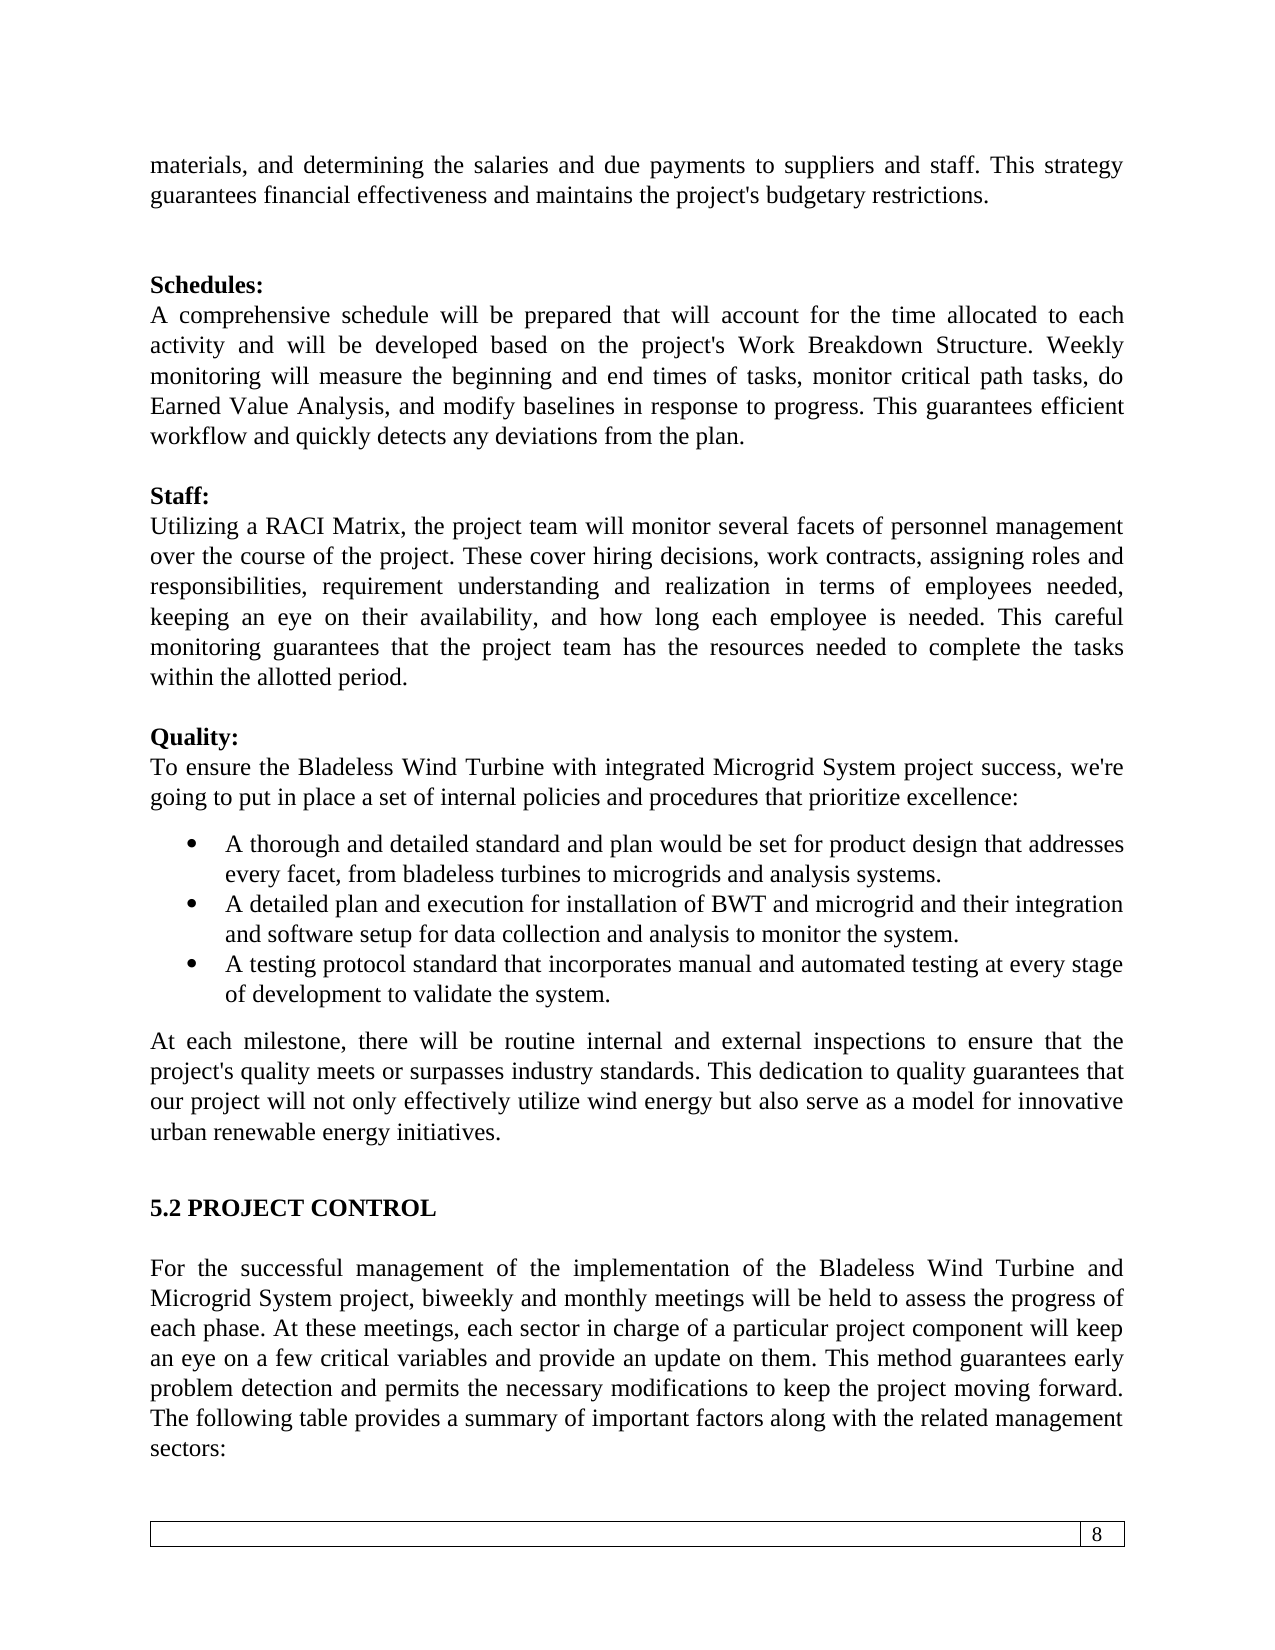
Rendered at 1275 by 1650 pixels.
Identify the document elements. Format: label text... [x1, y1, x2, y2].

text A comprehensive schedule will be prepared that will account for the time allocated to each activity and will be developed based on the project's Work Breakdown Structure. Weekly monitoring will measure the beginning and end times of tasks, monitor critical path tasks, do Earned Value Analysis, and modify baselines in response to progress. This guarantees efficient workflow and quickly detects any deviations from the plan. [150, 301, 1125, 450]
text To ensure the Bladeless Wind Turbine with integrated Microgrid System project success, we're going to put in place a set of internal policies and procedures that prioritize excellence: [150, 752, 1125, 811]
text Schedules: [150, 270, 1125, 299]
list A detailed plan and execution for installation of BWT and microgrid and their integration and software setup for data collection and analysis to monitor the system. [187, 889, 1125, 948]
text 5.2 PROJECT CONTROL [150, 1193, 1125, 1222]
text Staff: [150, 481, 1125, 510]
text materials, and determining the salaries and due payments to suppliers and staff. This strategy guarantees financial effectiveness and maintains the project's budgetary restrictions. [150, 150, 1125, 209]
text At each milestone, there will be routine internal and external inspections to ensure that the project's quality meets or surpasses industry standards. This dedication to quality guarantees that our project will not only effectively utilize wind energy but also serve as a model for innovative urban renewable energy initiatives. [150, 1026, 1125, 1145]
list A thorough and detailed standard and plan would be set for product design that addresses every facet, from bladeless turbines to microgrids and analysis systems. [187, 829, 1125, 888]
text Utilizing a RACI Matrix, the project team will monitor several facets of personnel management over the course of the project. These cover hiring decisions, work contracts, assigning roles and responsibilities, requirement understanding and realization in terms of employees needed, keeping an eye on their availability, and how long each employee is needed. This careful monitoring guarantees that the project team has the resources needed to complete the tasks within the allotted period. [150, 511, 1125, 691]
text Quality: [150, 722, 1125, 751]
list A testing protocol standard that incorporates manual and automated testing at every stage of development to validate the system. [187, 949, 1125, 1008]
text For the successful management of the implementation of the Bladeless Wind Turbine and Microgrid System project, biweekly and monthly meetings will be held to assess the progress of each phase. At these meetings, each sector in charge of a particular project component will keep an eye on a few critical variables and provide an update on them. This method guarantees early problem detection and permits the necessary modifications to keep the project moving forward. The following table provides a summary of important factors along with the related management sectors: [150, 1253, 1125, 1462]
